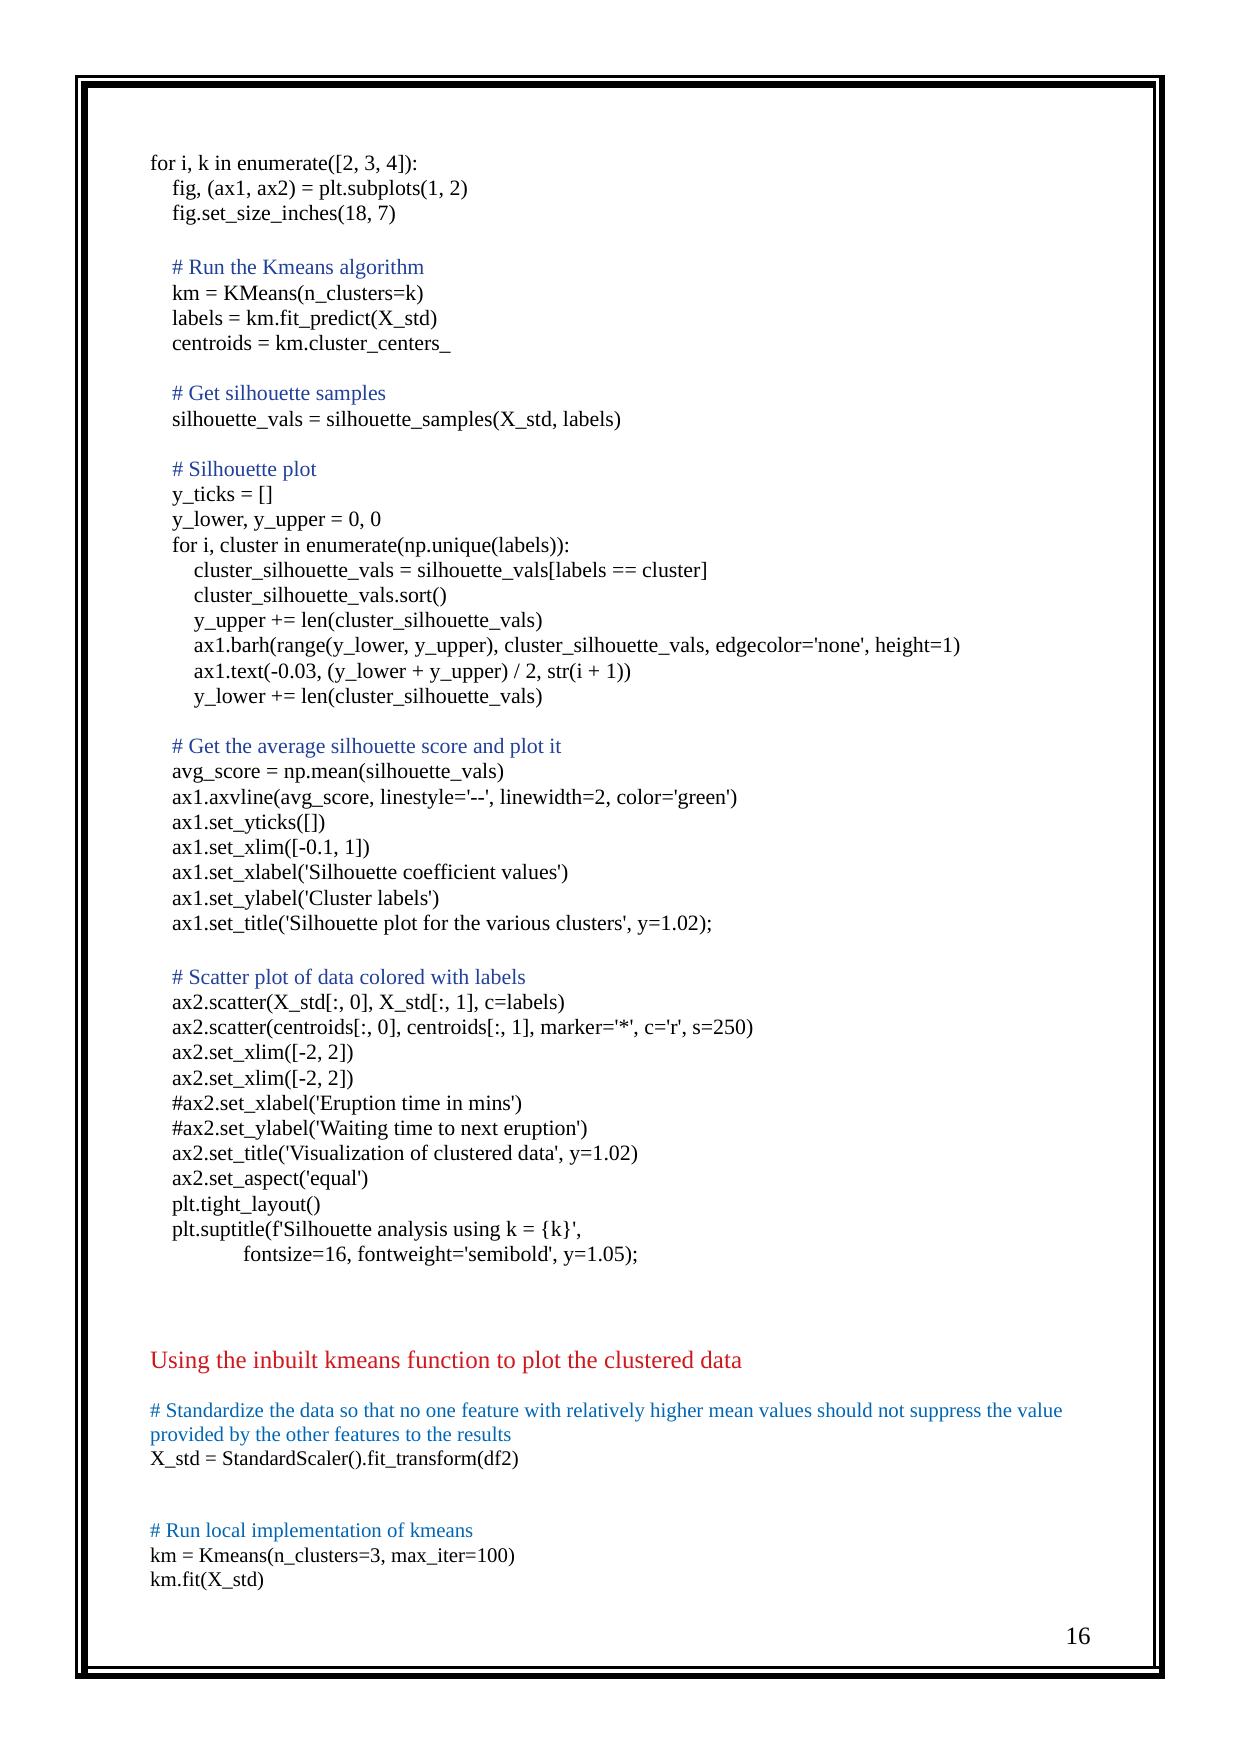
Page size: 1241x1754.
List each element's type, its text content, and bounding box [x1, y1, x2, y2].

text ax1.set_xlabel('Silhouette coefficient values') [150, 859, 1090, 884]
text # Standardize the data so that no one feature with relatively higher mean values should not suppress the value provided by the other features to the results [150, 1398, 1090, 1446]
text km.fit(X_std) [150, 1567, 1090, 1591]
text ax1.barh(range(y_lower, y_upper), cluster_silhouette_vals, edgecolor='none', height=1) [150, 632, 1090, 658]
text ax2.set_title('Visualization of clustered data', y=1.02) [150, 1140, 1090, 1165]
text silhouette_vals = silhouette_samples(X_std, labels) [150, 406, 1090, 431]
text # Scatter plot of data colored with labels [150, 964, 1090, 989]
text X_std = StandardScaler().fit_transform(df2) [150, 1446, 1090, 1470]
text centroids = km.cluster_centers_ [150, 330, 1090, 355]
text ax2.scatter(X_std[:, 0], X_std[:, 1], c=labels) [150, 989, 1090, 1014]
text Using the inbuilt kmeans function to plot the clustered data [150, 1345, 1090, 1374]
text fig.set_size_inches(18, 7) [150, 200, 1090, 226]
text y_lower += len(cluster_silhouette_vals) [150, 683, 1090, 708]
text km = KMeans(n_clusters=k) [150, 279, 1090, 305]
text y_ticks = [] [150, 481, 1090, 506]
text ax2.scatter(centroids[:, 0], centroids[:, 1], marker='*', c='r', s=250) [150, 1014, 1090, 1039]
text fontsize=16, fontweight='semibold', y=1.05); [150, 1241, 1090, 1266]
text ax2.set_aspect('equal') [150, 1165, 1090, 1191]
text cluster_silhouette_vals.sort() [150, 582, 1090, 607]
text fig, (ax1, ax2) = plt.subplots(1, 2) [150, 175, 1090, 200]
text # Run the Kmeans algorithm [150, 254, 1090, 279]
text ax1.set_xlim([-0.1, 1]) [150, 834, 1090, 859]
text #ax2.set_xlabel('Eruption time in mins') [150, 1090, 1090, 1115]
text for i, cluster in enumerate(np.unique(labels)): [150, 532, 1090, 557]
text ax1.set_yticks([]) [150, 809, 1090, 834]
text cluster_silhouette_vals = silhouette_vals[labels == cluster] [150, 557, 1090, 582]
text ax2.set_xlim([-2, 2]) [150, 1039, 1090, 1064]
text y_lower, y_upper = 0, 0 [150, 506, 1090, 532]
text ax1.axvline(avg_score, linestyle='--', linewidth=2, color='green') [150, 784, 1090, 809]
text y_upper += len(cluster_silhouette_vals) [150, 607, 1090, 632]
text plt.suptitle(f'Silhouette analysis using k = {k}', [150, 1216, 1090, 1241]
text # Silhouette plot [150, 456, 1090, 481]
text # Get silhouette samples [150, 380, 1090, 406]
text ax2.set_xlim([-2, 2]) [150, 1064, 1090, 1090]
text km = Kmeans(n_clusters=3, max_iter=100) [150, 1542, 1090, 1567]
text labels = km.fit_predict(X_std) [150, 305, 1090, 330]
text plt.tight_layout() [150, 1191, 1090, 1216]
text #ax2.set_ylabel('Waiting time to next eruption') [150, 1115, 1090, 1140]
text for i, k in enumerate([2, 3, 4]): [150, 150, 1090, 175]
text ax1.set_title('Silhouette plot for the various clusters', y=1.02); [150, 910, 1090, 935]
text # Run local implementation of kmeans [150, 1518, 1090, 1542]
text ax1.text(-0.03, (y_lower + y_upper) / 2, str(i + 1)) [150, 658, 1090, 683]
text ax1.set_ylabel('Cluster labels') [150, 884, 1090, 910]
text avg_score = np.mean(silhouette_vals) [150, 758, 1090, 784]
text # Get the average silhouette score and plot it [150, 733, 1090, 758]
